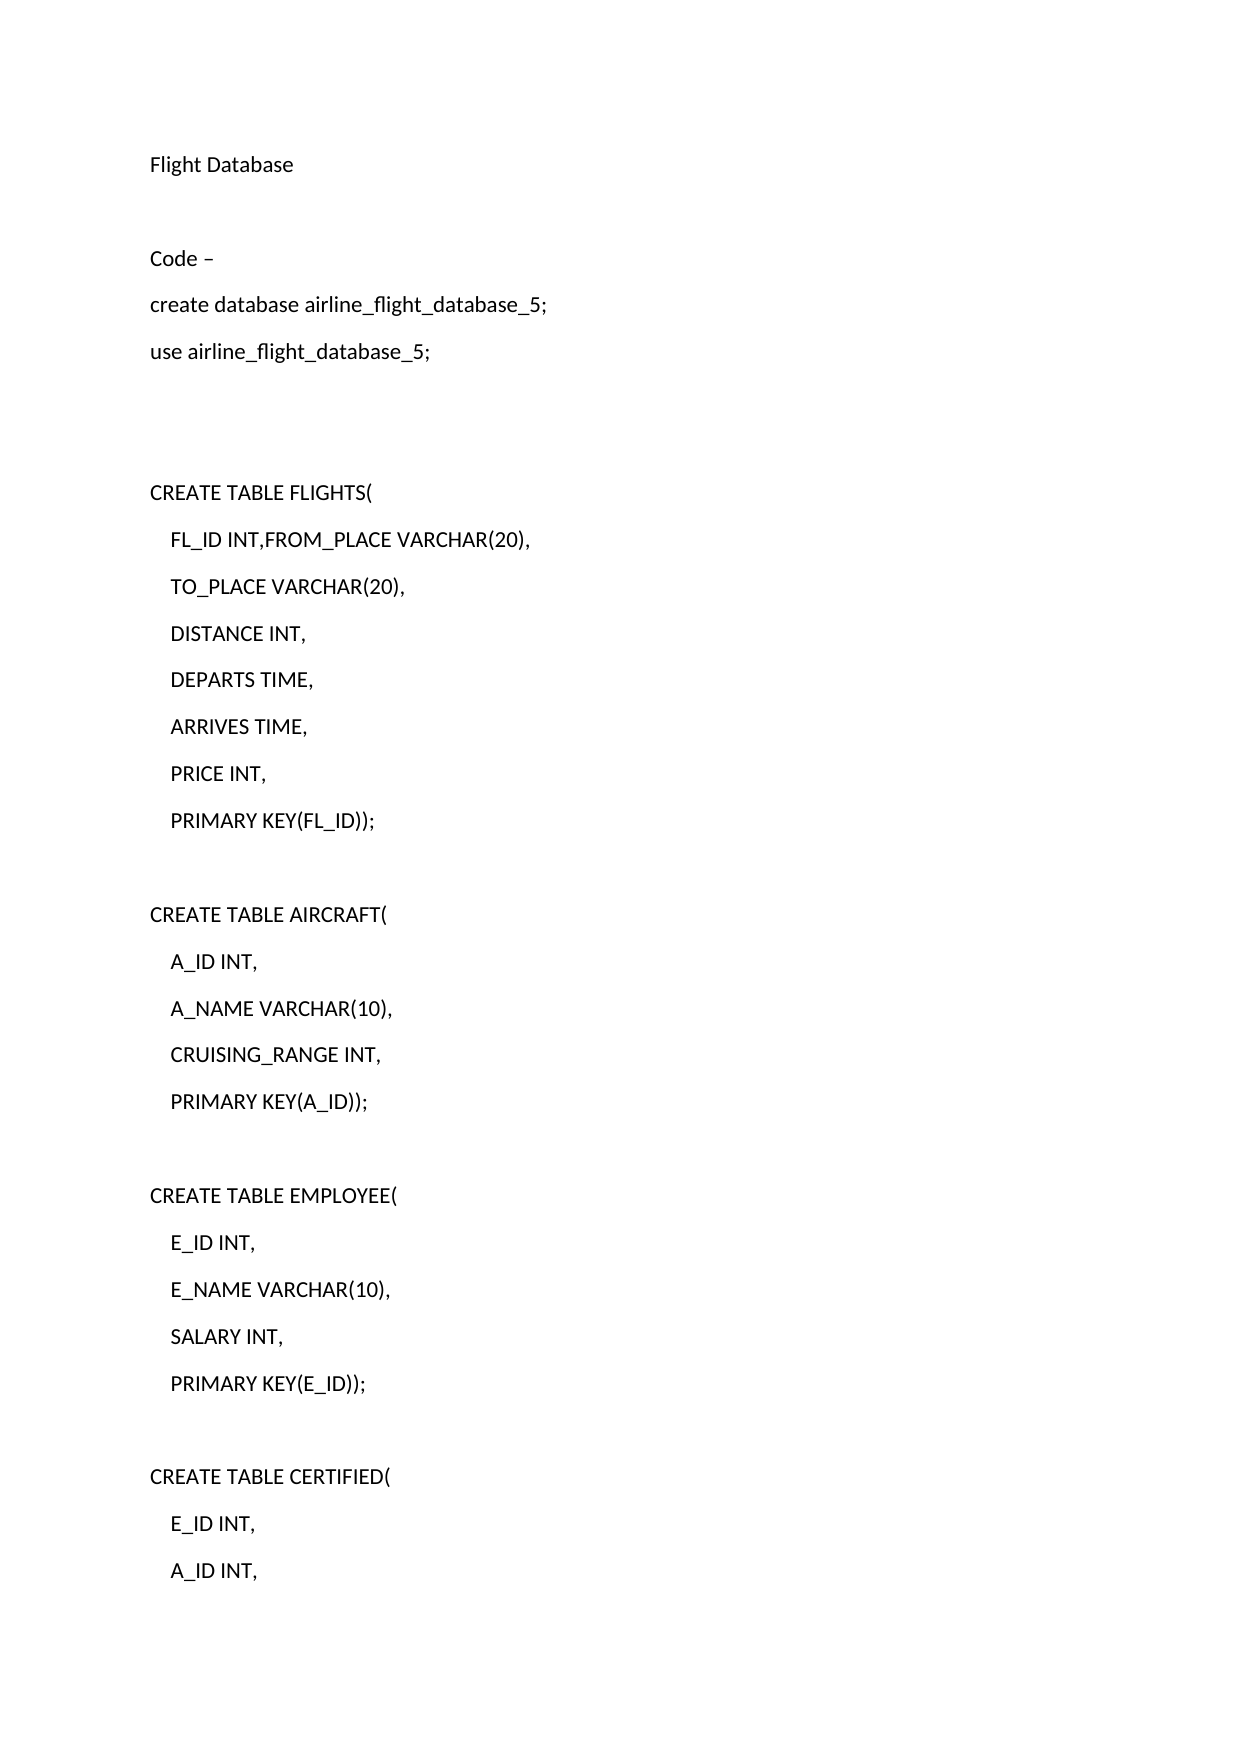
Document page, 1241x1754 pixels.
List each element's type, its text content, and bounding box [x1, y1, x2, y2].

text FL_ID INT,FROM_PLACE VARCHAR(20), [150, 525, 1090, 553]
text CRUISING_RANGE INT, [150, 1041, 1090, 1069]
text DISTANCE INT, [150, 619, 1090, 647]
text PRIMARY KEY(FL_ID)); [150, 806, 1090, 834]
text PRICE INT, [150, 759, 1090, 787]
text CREATE TABLE FLIGHTS( [150, 478, 1090, 506]
text PRIMARY KEY(E_ID)); [150, 1369, 1090, 1397]
text E_NAME VARCHAR(10), [150, 1275, 1090, 1303]
text CREATE TABLE EMPLOYEE( [150, 1181, 1090, 1209]
text E_ID INT, [150, 1509, 1090, 1537]
text SALARY INT, [150, 1322, 1090, 1350]
text Code – [150, 244, 1090, 272]
text A_ID INT, [150, 1556, 1090, 1584]
text A_ID INT, [150, 947, 1090, 975]
text A_NAME VARCHAR(10), [150, 994, 1090, 1022]
text CREATE TABLE CERTIFIED( [150, 1462, 1090, 1491]
text E_ID INT, [150, 1228, 1090, 1256]
text TO_PLACE VARCHAR(20), [150, 572, 1090, 600]
text DEPARTS TIME, [150, 666, 1090, 694]
text use airline_flight_database_5; [150, 337, 1090, 366]
text create database airline_flight_database_5; [150, 291, 1090, 319]
text PRIMARY KEY(A_ID)); [150, 1087, 1090, 1116]
text ARRIVES TIME, [150, 712, 1090, 741]
text CREATE TABLE AIRCRAFT( [150, 900, 1090, 928]
text Flight Database [150, 150, 1090, 178]
